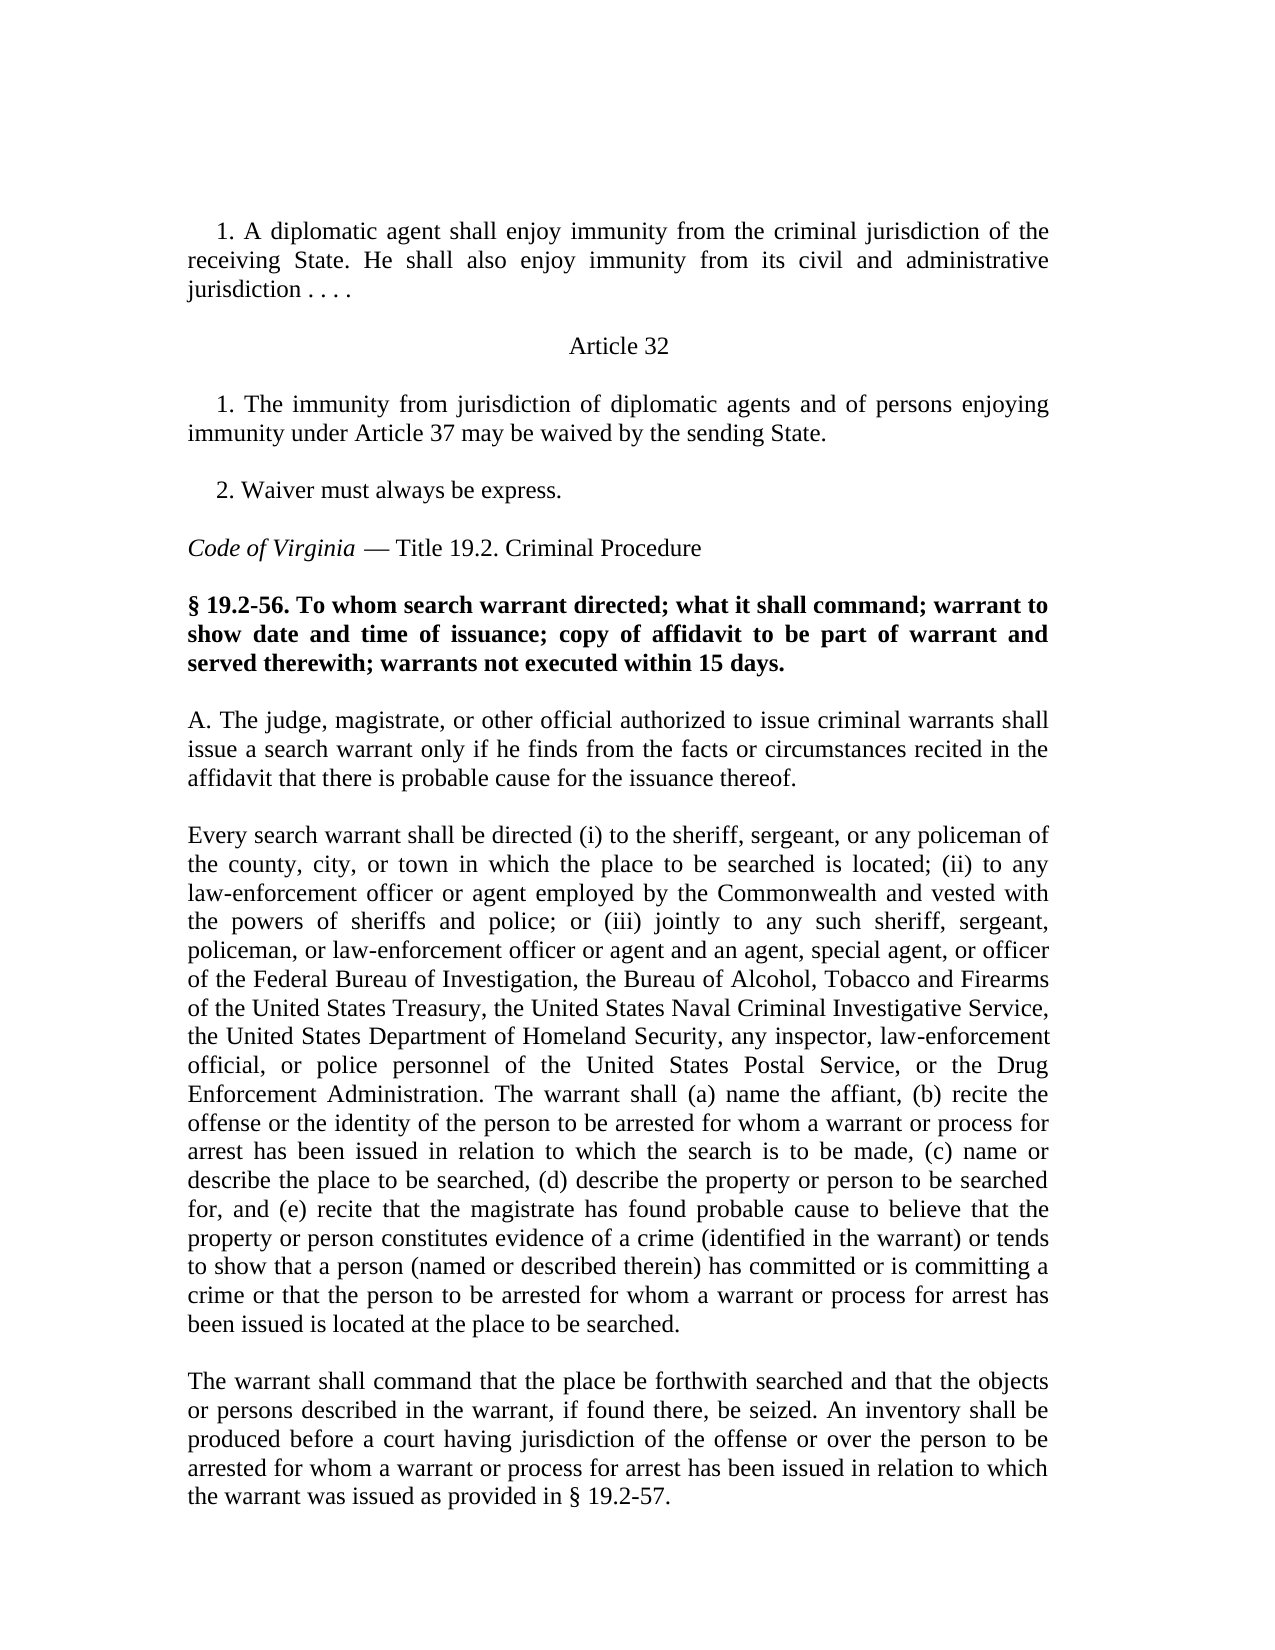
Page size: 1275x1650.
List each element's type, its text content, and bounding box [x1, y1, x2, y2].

text A. The judge, magistrate, or other official authorized to issue criminal warrants shall issue a search warrant only if he finds from the facts or circumstances recited in the affidavit that there is probable cause for the issuance thereof. [187, 705, 1050, 791]
text Every search warrant shall be directed (i) to the sheriff, sergeant, or any policeman of the county, city, or town in which the place to be searched is located; (ii) to any law-enforcement officer or agent employed by the Commonwealth and vested with the powers of sheriffs and police; or (iii) jointly to any such sheriff, sergeant, policeman, or law-enforcement officer or agent and an agent, special agent, or officer of the Federal Bureau of Investigation, the Bureau of Alcohol, Tobacco and Firearms of the United States Treasury, the United States Naval Criminal Investigative Service, the United States Department of Homeland Security, any inspector, law-enforcement official, or police personnel of the United States Postal Service, or the Drug Enforcement Administration. The warrant shall (a) name the affiant, (b) recite the offense or the identity of the person to be arrested for whom a warrant or process for arrest has been issued in relation to which the search is to be made, (c) name or describe the place to be searched, (d) describe the property or person to be searched for, and (e) recite that the magistrate has found probable cause to believe that the property or person constitutes evidence of a crime (identified in the warrant) or tends to show that a person (named or described therein) has committed or is committing a crime or that the person to be arrested for whom a warrant or process for arrest has been issued is located at the place to be searched. [187, 820, 1050, 1338]
text 1. The immunity from jurisdiction of diplomatic agents and of persons enjoying immunity under Article 37 may be waived by the sending State. [187, 389, 1050, 446]
text 2. Waiver must always be express. [187, 475, 1050, 504]
text Article 32 [187, 331, 1050, 360]
text Code of Virginia — Title 19.2. Criminal Procedure [187, 533, 1050, 561]
text 1. A diplomatic agent shall enjoy immunity from the criminal jurisdiction of the receiving State. He shall also enjoy immunity from its civil and administrative jurisdiction . . . . [187, 216, 1050, 303]
text The warrant shall command that the place be forthwith searched and that the objects or persons described in the warrant, if found there, be seized. An inventory shall be produced before a court having jurisdiction of the offense or over the person to be arrested for whom a warrant or process for arrest has been issued in relation to which the warrant was issued as provided in § 19.2-57. [187, 1366, 1050, 1510]
text § 19.2-56. To whom search warrant directed; what it shall command; warrant to show date and time of issuance; copy of affidavit to be part of warrant and served therewith; warrants not executed within 15 days. [187, 590, 1050, 676]
